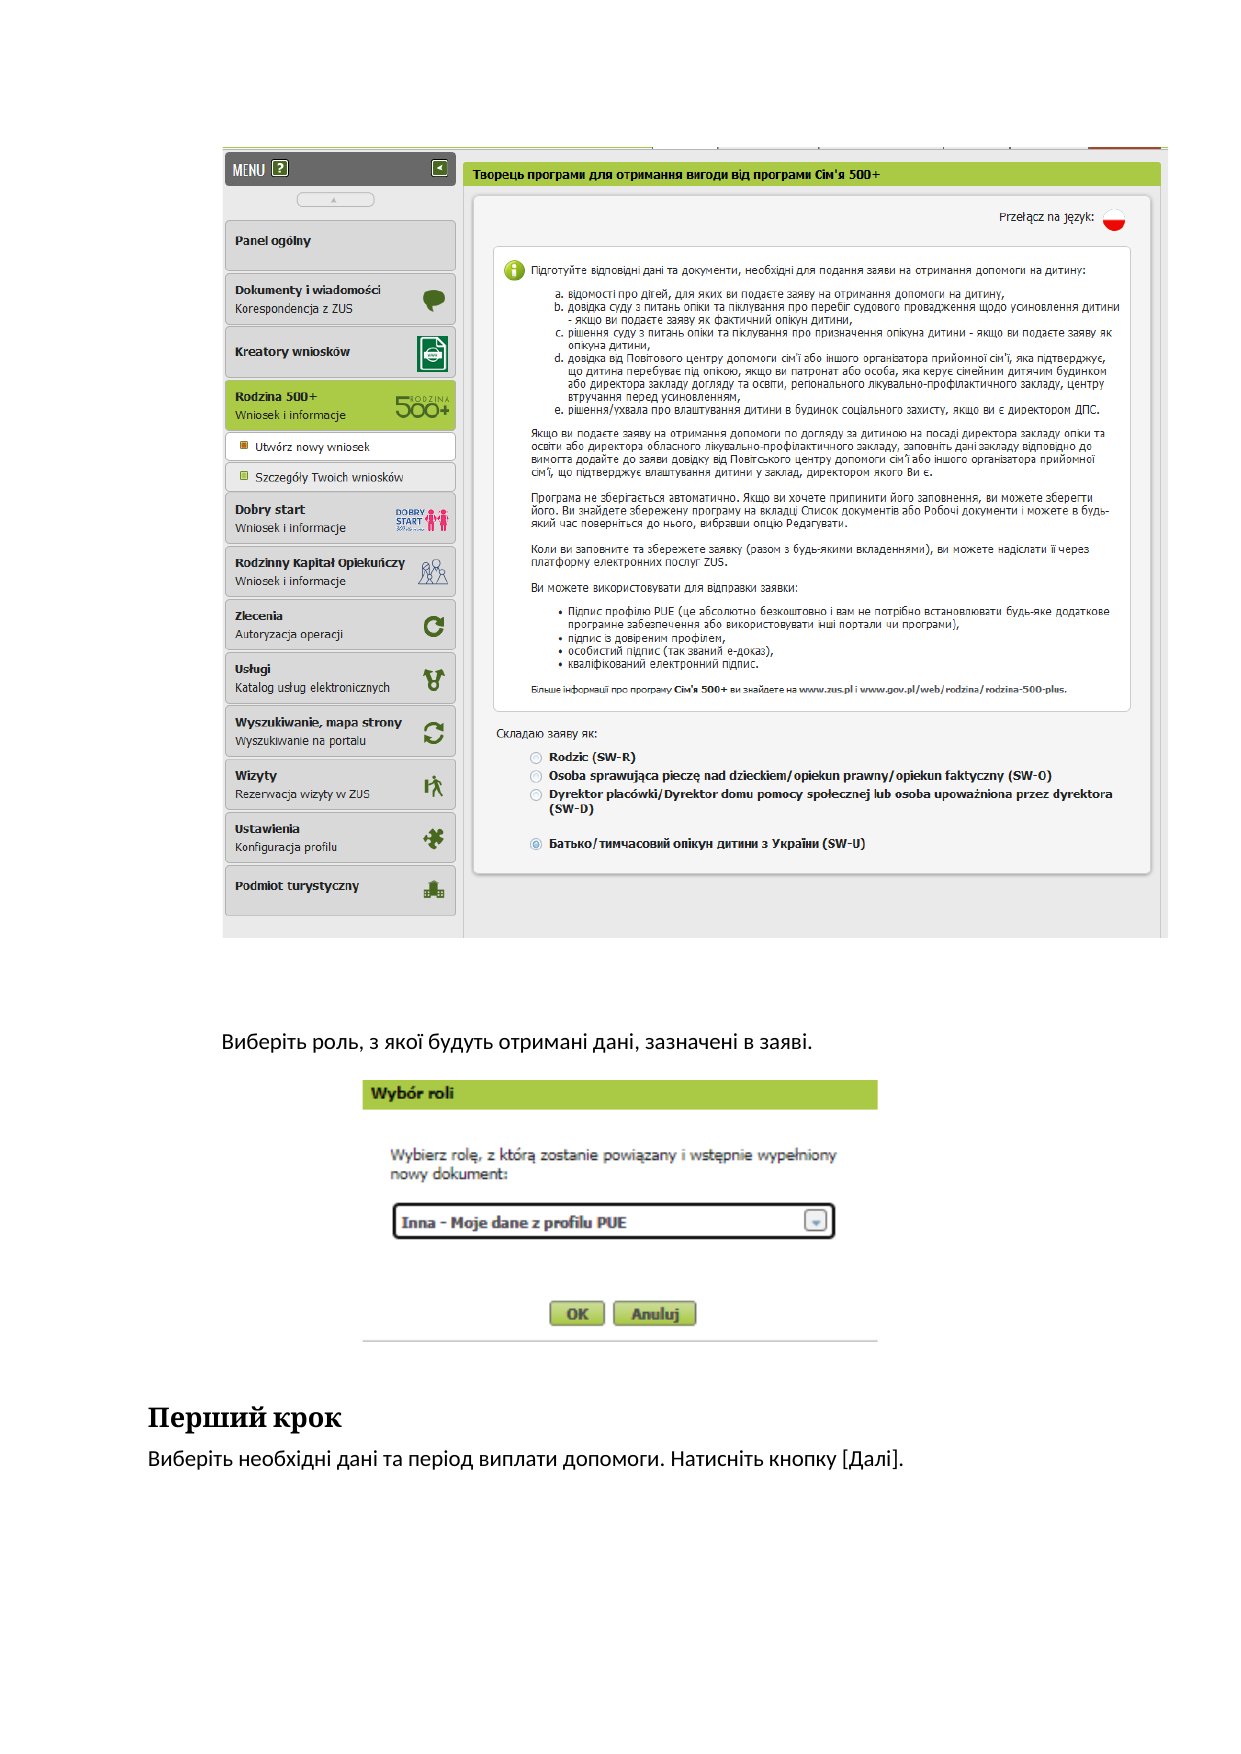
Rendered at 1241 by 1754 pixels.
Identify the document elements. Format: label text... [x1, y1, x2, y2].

picture [222, 147, 1169, 938]
subtitle Перший крок [148, 1403, 1093, 1434]
text Виберіть необхідні дані та період виплати допомоги. Натисніть кнопку [Далі]. [148, 1444, 1093, 1473]
picture [362, 1080, 878, 1342]
text Виберіть роль, з якої будуть отримані дані, зазначені в заяві. [221, 1027, 1093, 1055]
